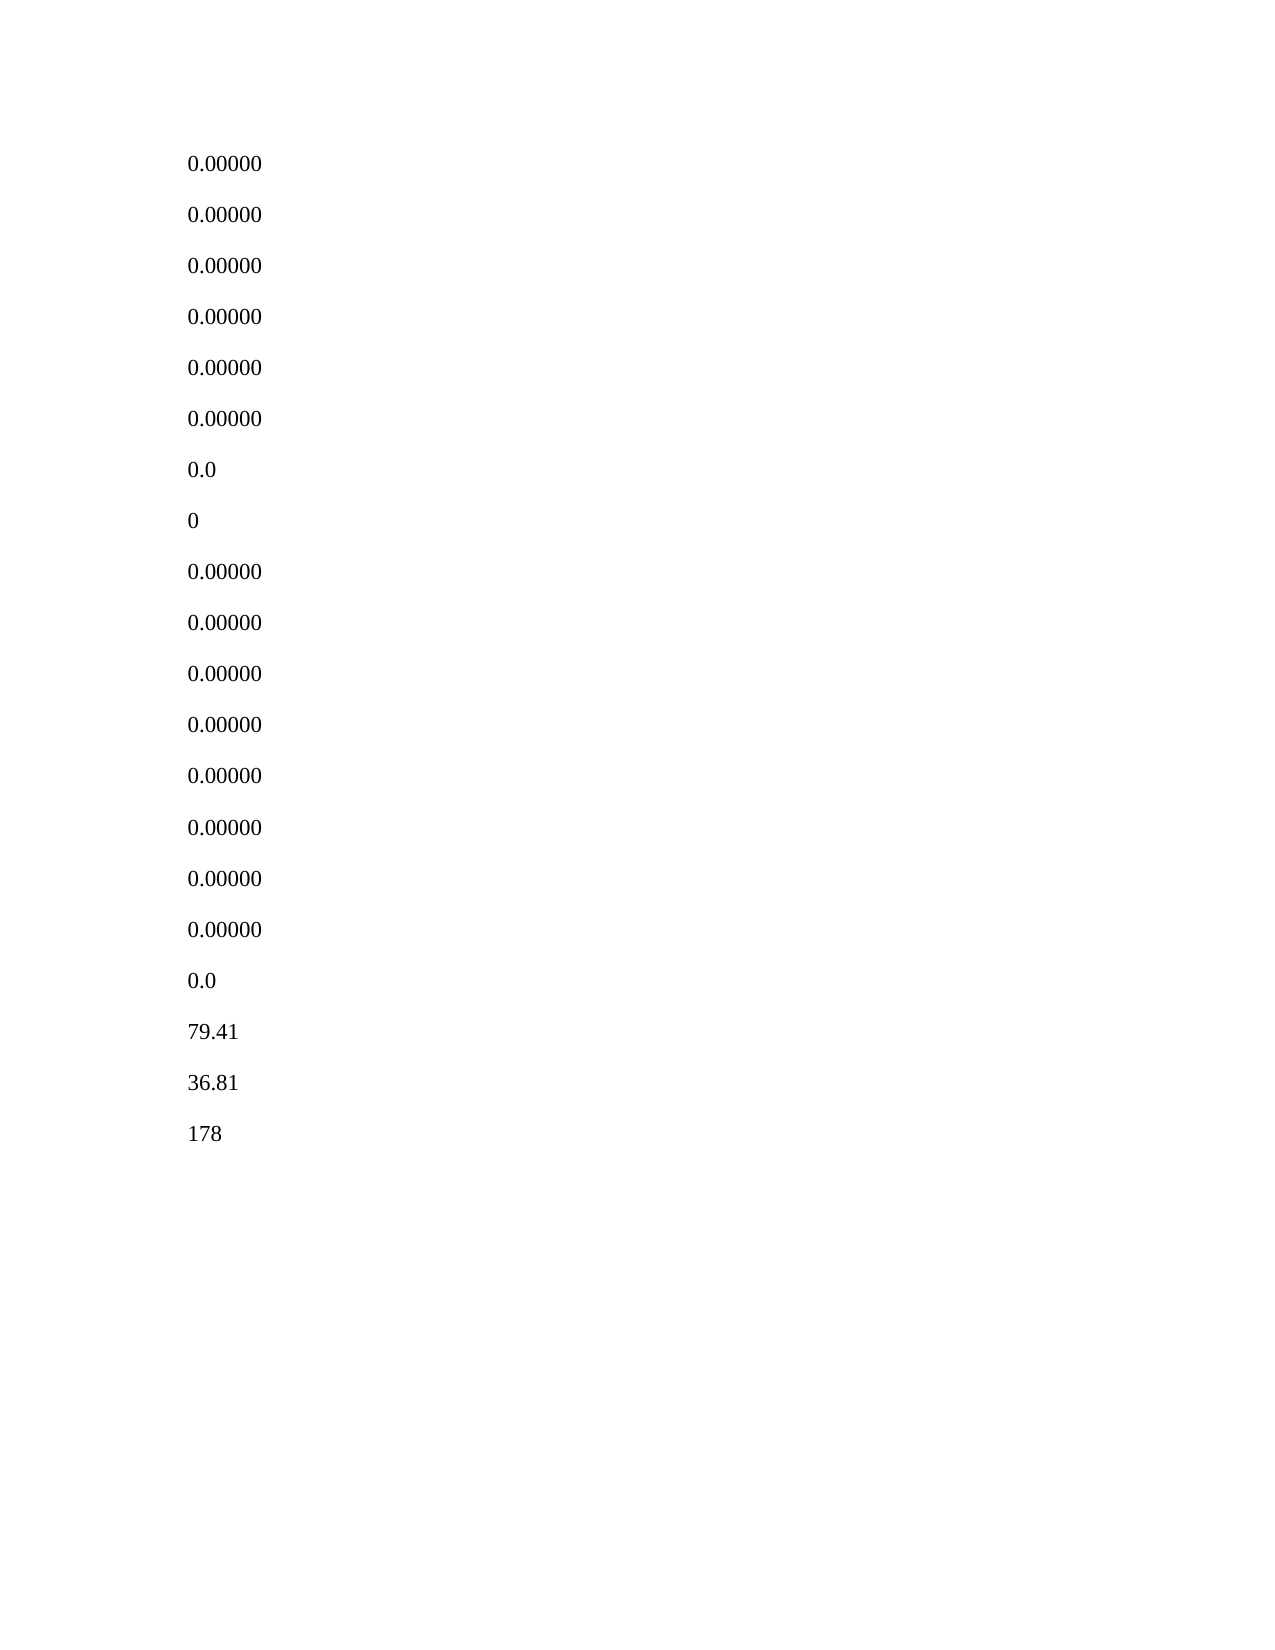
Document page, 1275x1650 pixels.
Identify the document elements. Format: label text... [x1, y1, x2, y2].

table_cell 0.0 [176, 967, 1076, 1018]
table_cell 0.00000 [176, 865, 1076, 916]
table_cell 0.00000 [176, 558, 1076, 609]
table_cell 0.00000 [176, 405, 1076, 456]
table_cell 0.00000 [176, 660, 1076, 711]
table_cell 36.81 [176, 1069, 1076, 1120]
table_cell 0.00000 [176, 763, 1076, 813]
table_cell 0.00000 [176, 711, 1076, 762]
table_cell 0.00000 [176, 150, 1076, 201]
table_cell 0.00000 [176, 354, 1076, 405]
table_cell 0.00000 [176, 252, 1076, 303]
table_cell 0.00000 [176, 201, 1076, 252]
table_cell 0.00000 [176, 916, 1076, 967]
table_cell 0.00000 [176, 303, 1076, 354]
table_cell 0.00000 [176, 814, 1076, 864]
table_cell 0.0 [176, 456, 1076, 507]
table_cell 0.00000 [176, 609, 1076, 660]
table_cell 0 [176, 507, 1076, 558]
table_cell 79.41 [176, 1018, 1076, 1069]
table_cell 178 [176, 1120, 1076, 1171]
